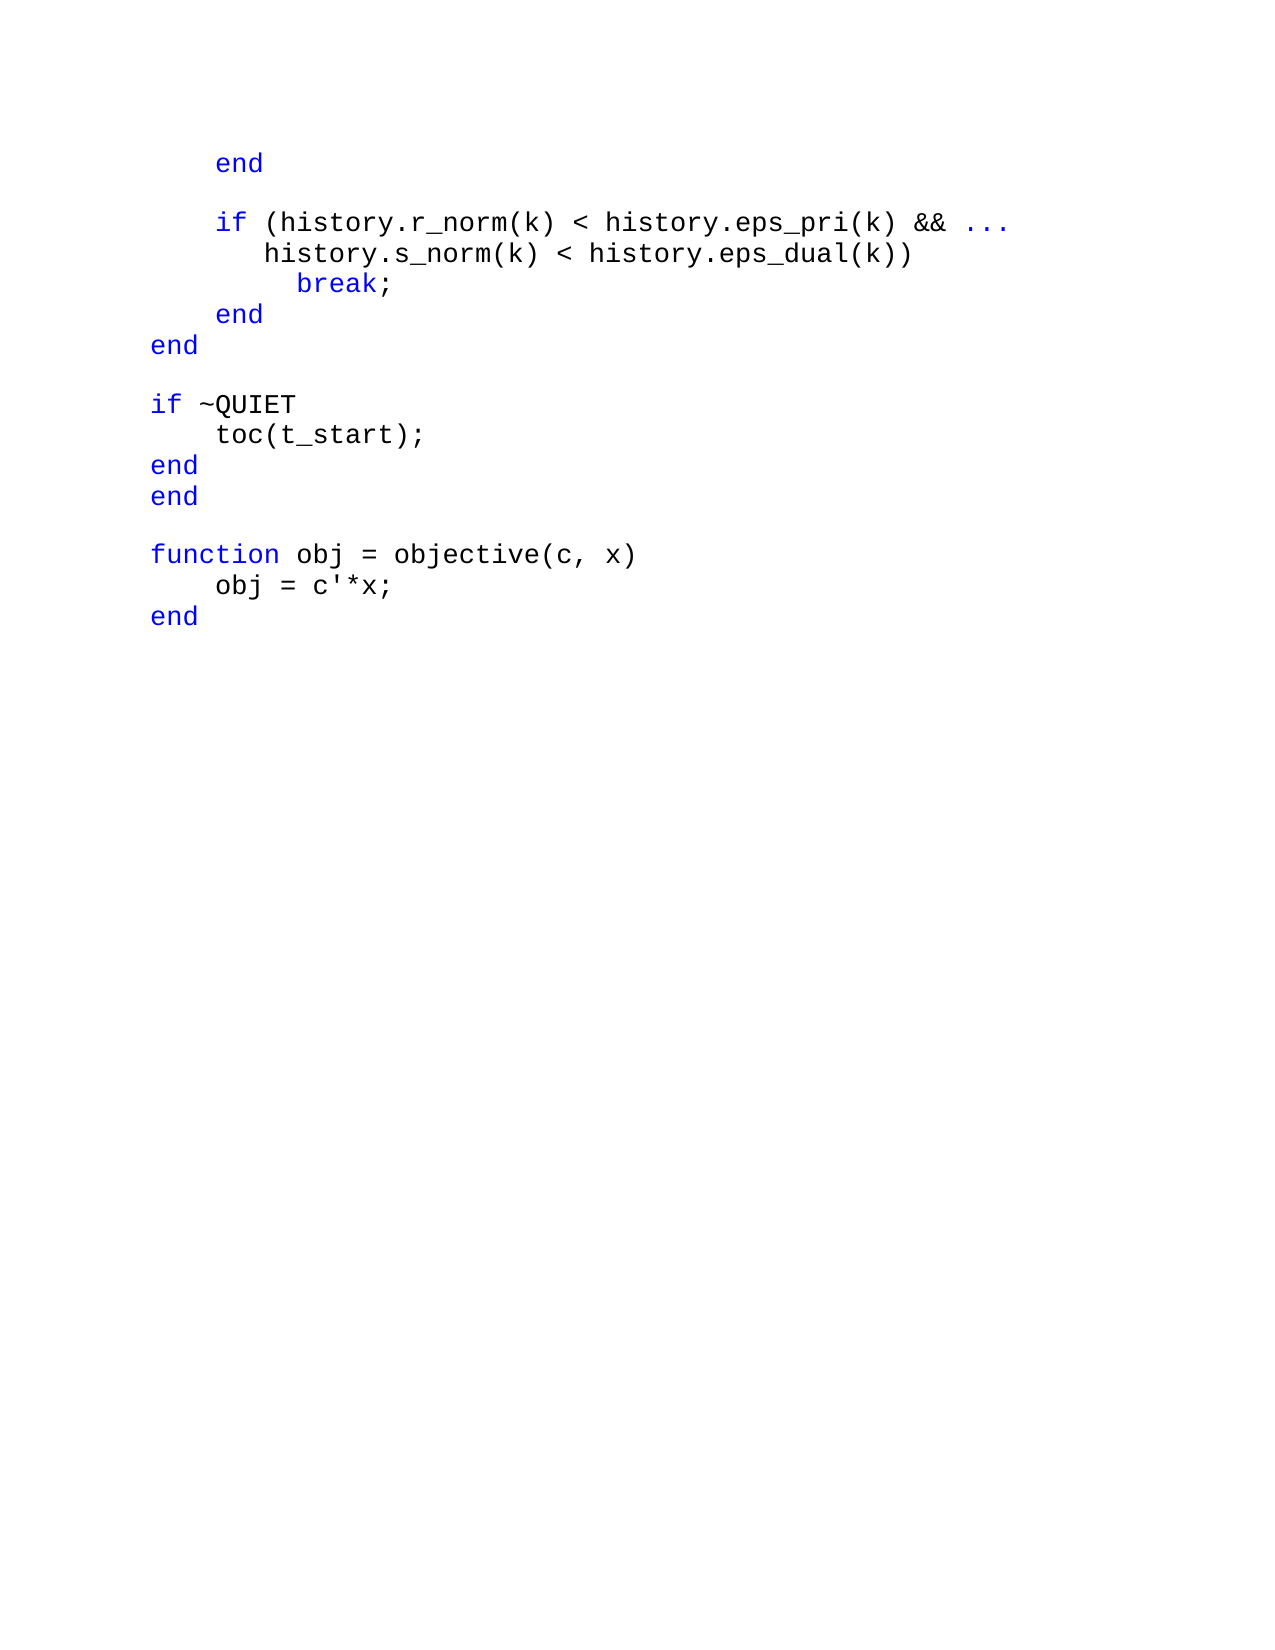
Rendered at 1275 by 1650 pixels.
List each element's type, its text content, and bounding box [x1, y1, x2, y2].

text if (history.r_norm(k) < history.eps_pri(k) && ... [150, 209, 1125, 239]
text obj = c'*x; [150, 572, 1125, 603]
text history.s_norm(k) < history.eps_dual(k)) [150, 239, 1125, 270]
text if ~QUIET [150, 390, 1125, 421]
text end [150, 452, 1125, 483]
text end [150, 332, 1125, 362]
text end [150, 483, 1125, 513]
text function obj = objective(c, x) [150, 541, 1125, 572]
text break; [150, 270, 1125, 301]
text end [150, 301, 1125, 332]
text end [150, 603, 1125, 633]
text toc(t_start); [150, 421, 1125, 452]
text end [150, 150, 1125, 181]
